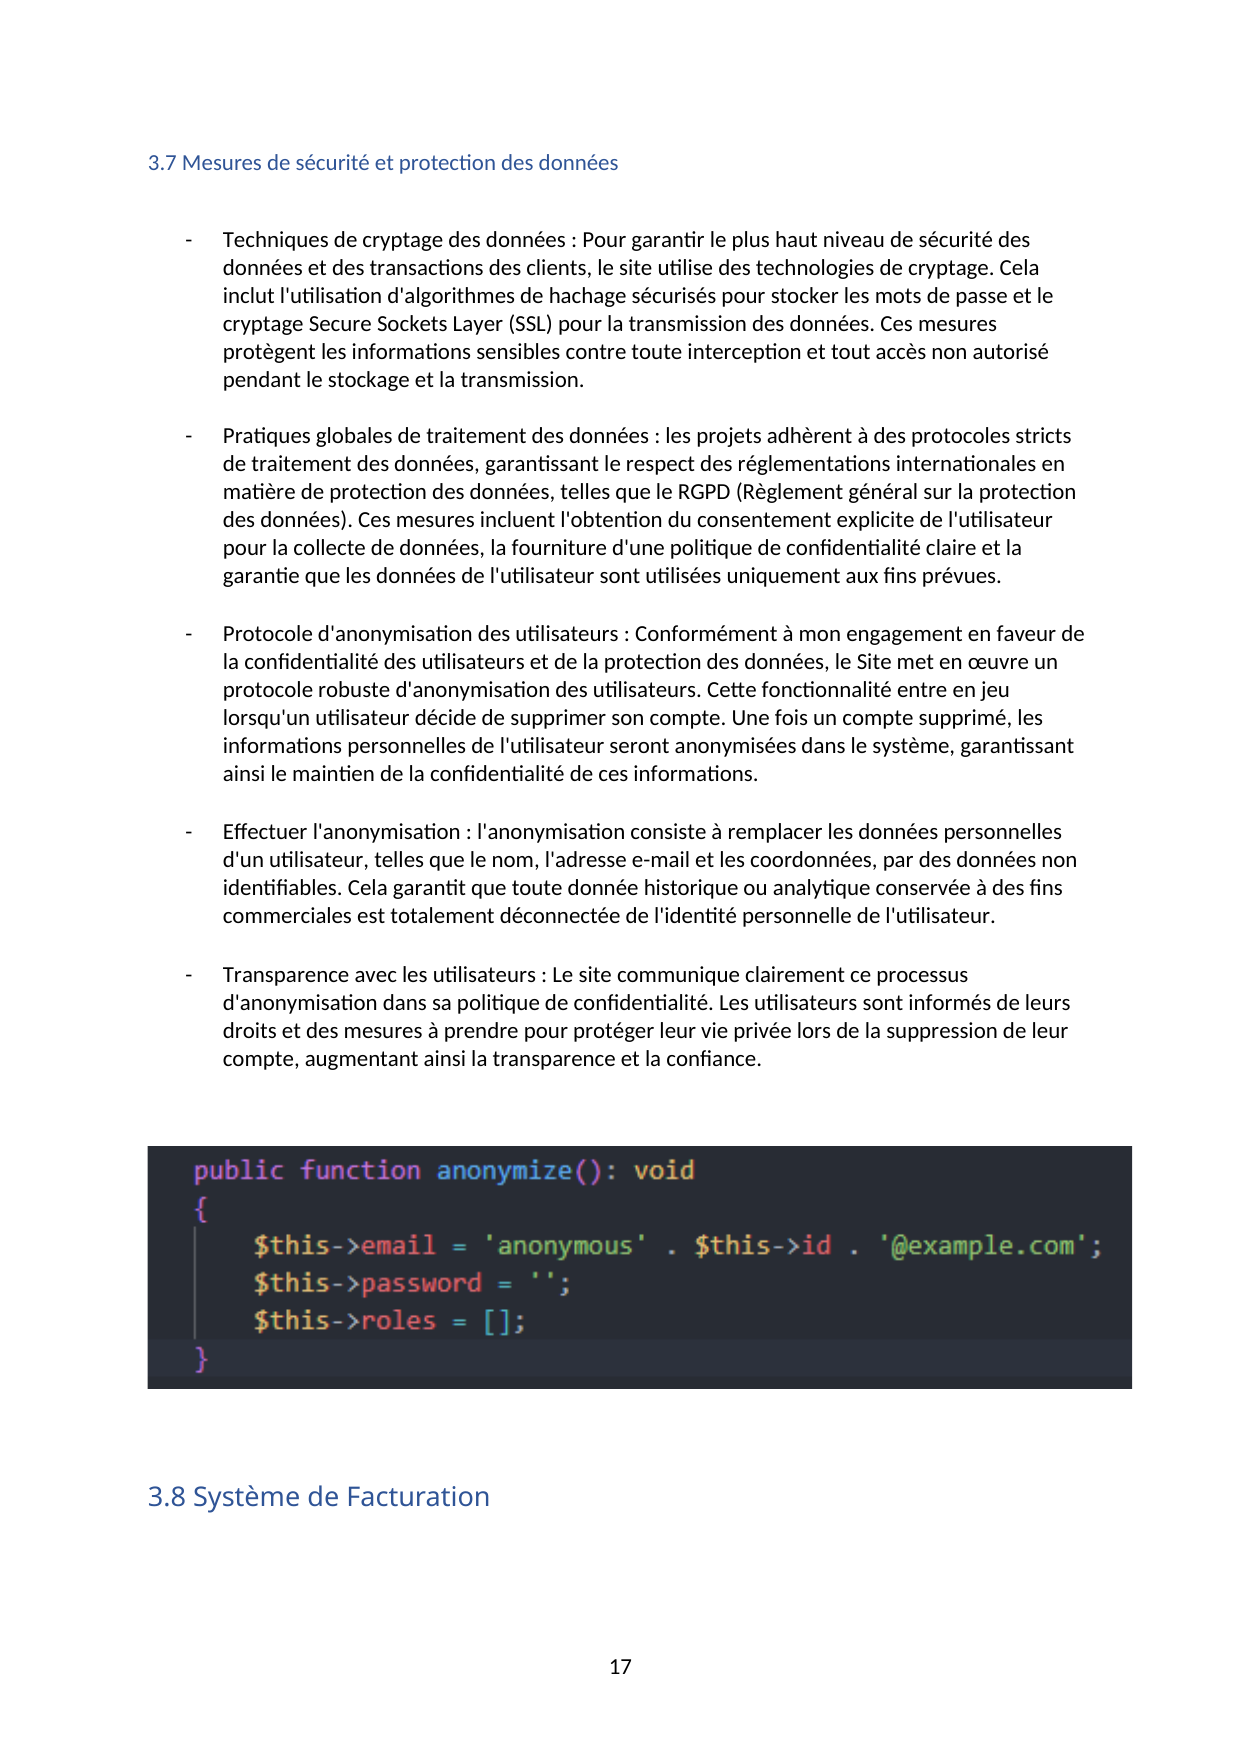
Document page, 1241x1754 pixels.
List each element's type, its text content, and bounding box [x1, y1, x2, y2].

subtitle 3.8 Système de Facturation [148, 1477, 1093, 1514]
subtitle 3.7 Mesures de sécurité et protection des données [148, 148, 1093, 176]
list Techniques de cryptage des données : Pour garantir le plus haut niveau de sécurité des données et des transactions des clients, le site utilise des technologies de cryptage. Cela inclut l'utilisation d'algorithmes de hachage sécurisés pour stocker les mots de passe et le cryptage Secure Sockets Layer (SSL) pour la transmission des données. Ces mesures protègent les informations sensibles contre toute interception et tout accès non autorisé pendant le stockage et la transmission. [185, 225, 1093, 393]
list Protocole d'anonymisation des utilisateurs : Conformément à mon engagement en faveur de la confidentialité des utilisateurs et de la protection des données, le Site met en œuvre un protocole robuste d'anonymisation des utilisateurs. Cette fonctionnalité entre en jeu lorsqu'un utilisateur décide de supprimer son compte. Une fois un compte supprimé, les informations personnelles de l'utilisateur seront anonymisées dans le système, garantissant ainsi le maintien de la confidentialité de ces informations. [185, 619, 1093, 787]
list Transparence avec les utilisateurs : Le site communique clairement ce processus d'anonymisation dans sa politique de confidentialité. Les utilisateurs sont informés de leurs droits et des mesures à prendre pour protéger leur vie privée lors de la suppression de leur compte, augmentant ainsi la transparence et la confiance. [185, 960, 1093, 1072]
picture [147, 1146, 1133, 1389]
list Pratiques globales de traitement des données : les projets adhèrent à des protocoles stricts de traitement des données, garantissant le respect des réglementations internationales en matière de protection des données, telles que le RGPD (Règlement général sur la protection des données). Ces mesures incluent l'obtention du consentement explicite de l'utilisateur pour la collecte de données, la fourniture d'une politique de confidentialité claire et la garantie que les données de l'utilisateur sont utilisées uniquement aux fins prévues. [185, 421, 1093, 589]
list Effectuer l'anonymisation : l'anonymisation consiste à remplacer les données personnelles d'un utilisateur, telles que le nom, l'adresse e-mail et les coordonnées, par des données non identifiables. Cela garantit que toute donnée historique ou analytique conservée à des fins commerciales est totalement déconnectée de l'identité personnelle de l'utilisateur. [185, 817, 1093, 929]
